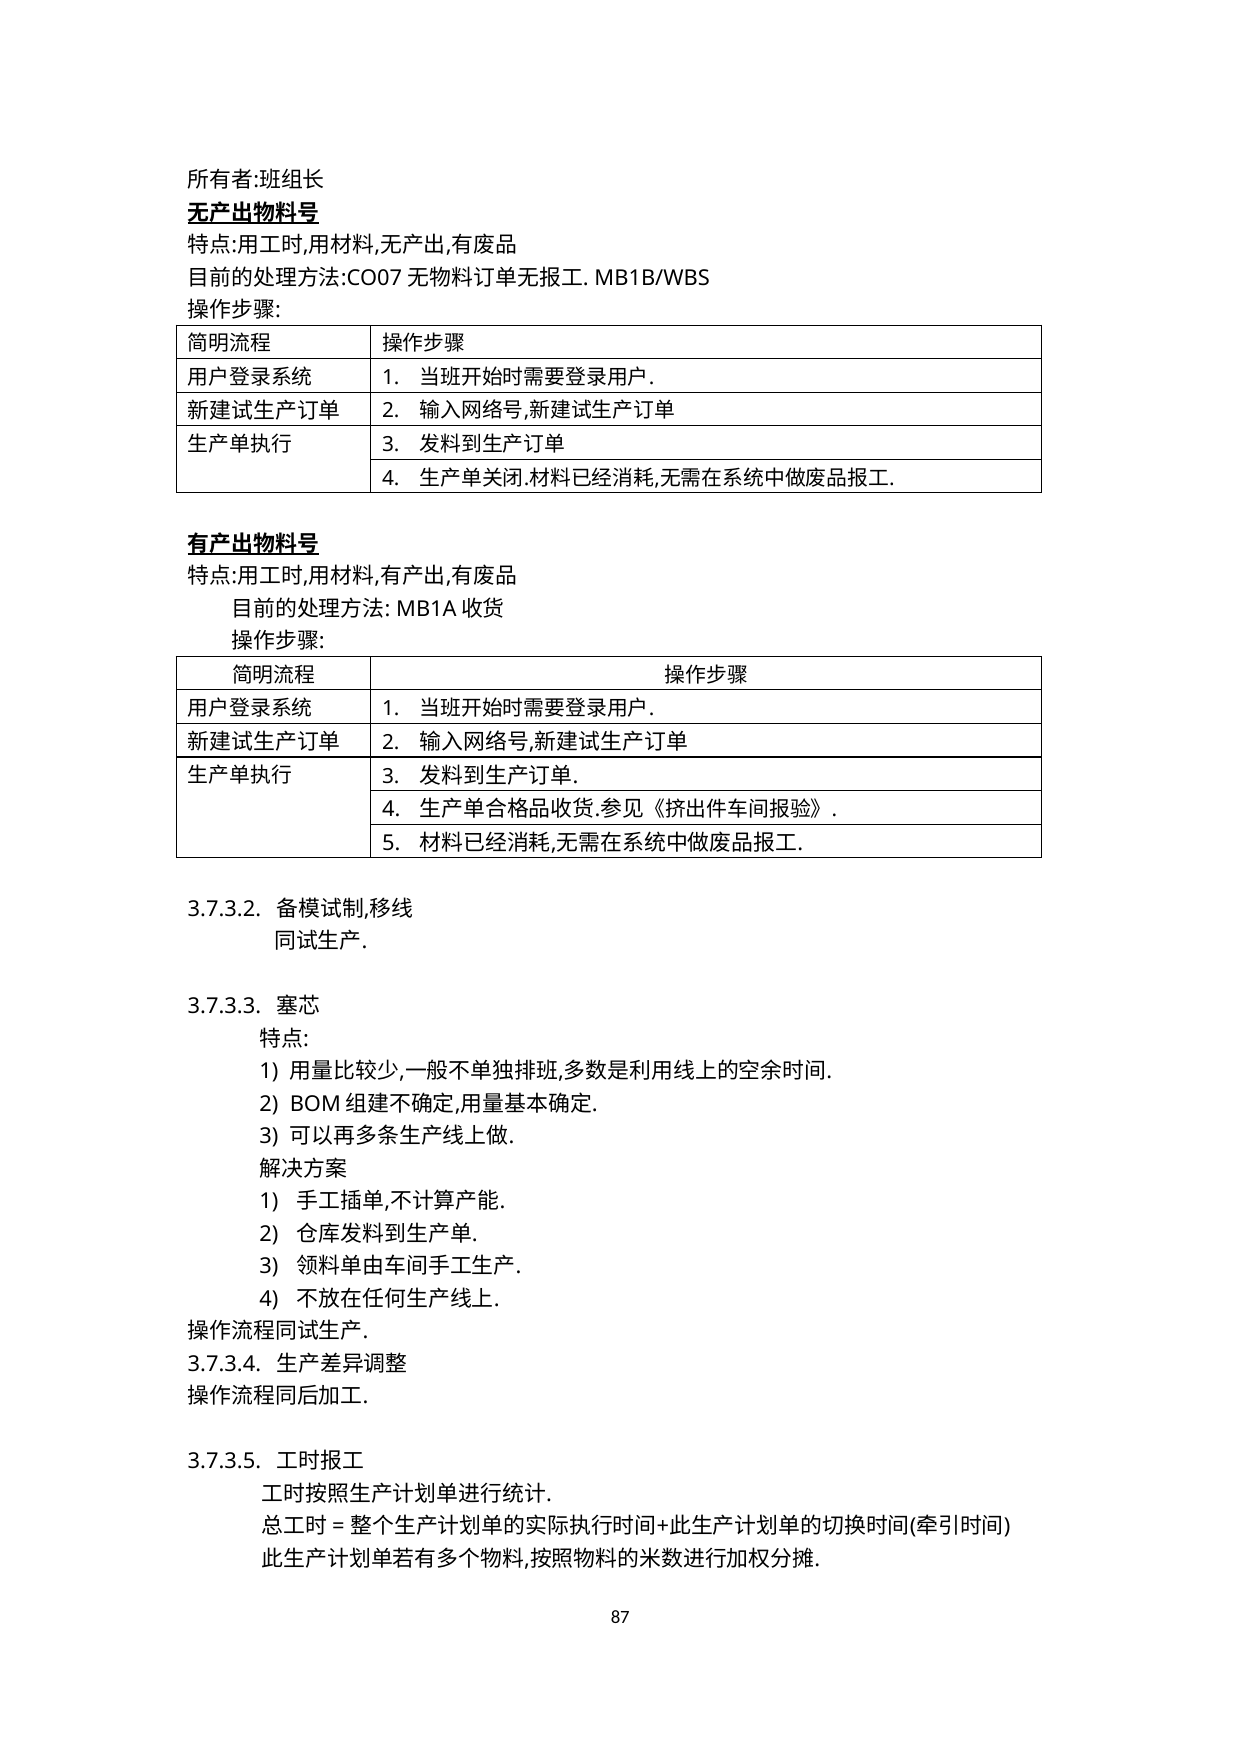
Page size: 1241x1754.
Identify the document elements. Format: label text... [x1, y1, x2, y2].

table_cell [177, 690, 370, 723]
text 特点:用工时,用材料,无产出,有废品 [187, 227, 1053, 259]
list 生产差异调整 [187, 1346, 1053, 1378]
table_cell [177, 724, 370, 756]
list 领料单由车间手工生产. [259, 1248, 1053, 1281]
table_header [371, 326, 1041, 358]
text 有产出物料号 [187, 526, 1053, 558]
list 此生产计划单若有多个物料,按照物料的米数进行加权分摊. [261, 1541, 1053, 1573]
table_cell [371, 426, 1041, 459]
text 无产出物料号 [187, 194, 1053, 227]
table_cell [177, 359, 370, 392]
list 备模试制,移线 [187, 891, 1053, 923]
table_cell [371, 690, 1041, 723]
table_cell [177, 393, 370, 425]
list 3) 可以再多条生产线上做. [259, 1118, 1053, 1151]
list 不放在任何生产线上. [259, 1281, 1053, 1313]
text 操作流程同后加工. [187, 1378, 1053, 1411]
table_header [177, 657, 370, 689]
list 工时报工 [187, 1443, 1053, 1476]
list 工时按照生产计划单进行统计. [261, 1476, 1053, 1508]
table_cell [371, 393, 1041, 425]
list 塞芯 [187, 988, 1053, 1021]
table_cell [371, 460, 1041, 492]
text 操作步骤: [187, 623, 1053, 656]
text 目前的处理方法: MB1A收货 [187, 591, 1053, 623]
list 特点: [259, 1021, 1053, 1053]
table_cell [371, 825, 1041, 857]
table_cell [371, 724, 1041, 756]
text 目前的处理方法:CO07 无物料订单无报工. MB1B/WBS [187, 259, 1053, 292]
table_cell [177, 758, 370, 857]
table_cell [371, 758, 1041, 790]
list 同试生产. [274, 923, 1053, 956]
list 2) BOM组建不确定,用量基本确定. [259, 1086, 1053, 1118]
text 所有者:班组长 [187, 162, 1053, 194]
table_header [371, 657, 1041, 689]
text 特点:用工时,用材料,有产出,有废品 [187, 558, 1053, 591]
list 手工插单,不计算产能. [259, 1183, 1053, 1216]
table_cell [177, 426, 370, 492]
text 操作步骤: [187, 292, 1053, 324]
list 总工时 = 整个生产计划单的实际执行时间+此生产计划单的切换时间(牵引时间) [261, 1508, 1053, 1541]
list 解决方案 [259, 1151, 1053, 1183]
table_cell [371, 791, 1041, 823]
list 1) 用量比较少,一般不单独排班,多数是利用线上的空余时间. [259, 1053, 1053, 1086]
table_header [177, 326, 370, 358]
text 操作流程同试生产. [187, 1313, 1053, 1346]
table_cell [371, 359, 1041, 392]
list 仓库发料到生产单. [259, 1216, 1053, 1248]
